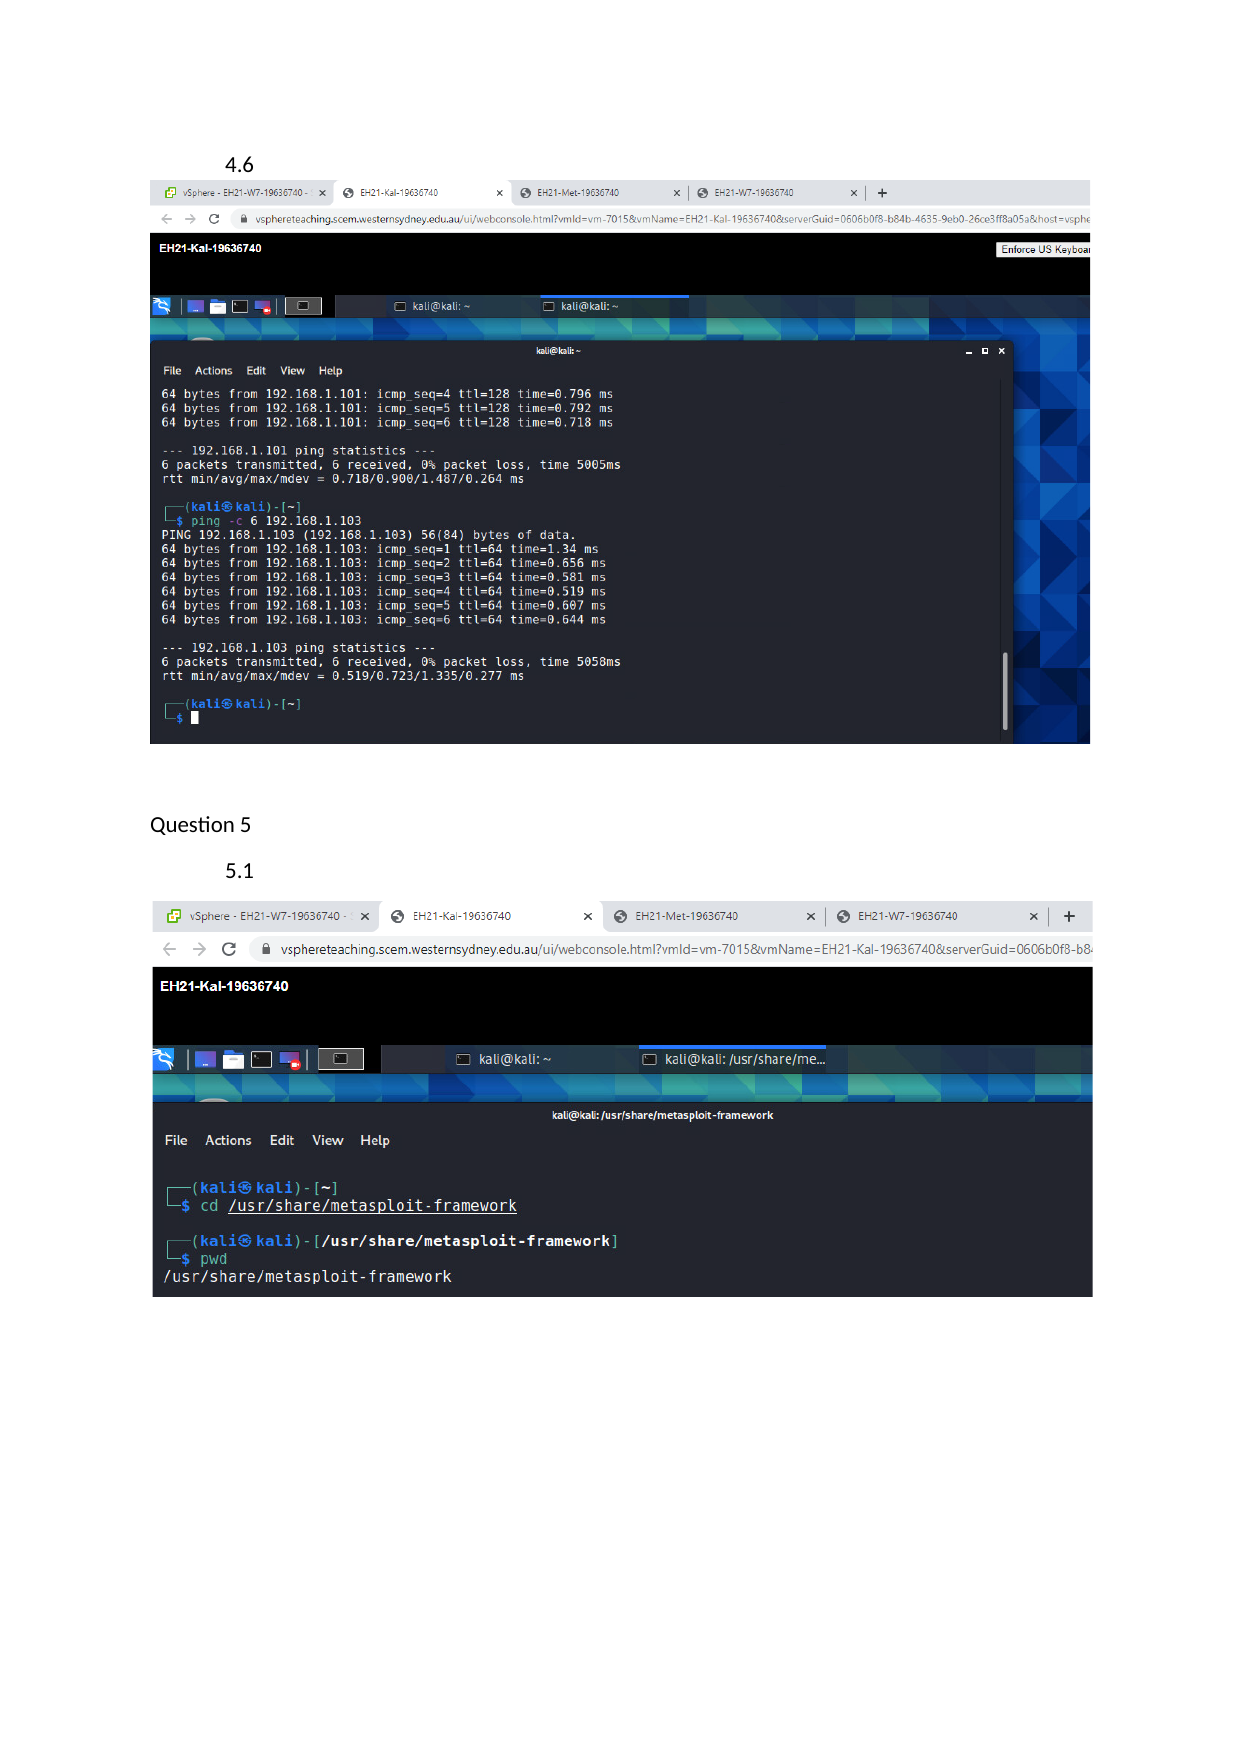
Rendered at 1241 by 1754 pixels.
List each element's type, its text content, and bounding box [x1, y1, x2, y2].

text 5.1 [150, 857, 1090, 885]
picture [150, 180, 1091, 744]
picture [152, 901, 1093, 1297]
text Question 5 [150, 810, 1090, 838]
text 4.6 [150, 150, 1090, 180]
